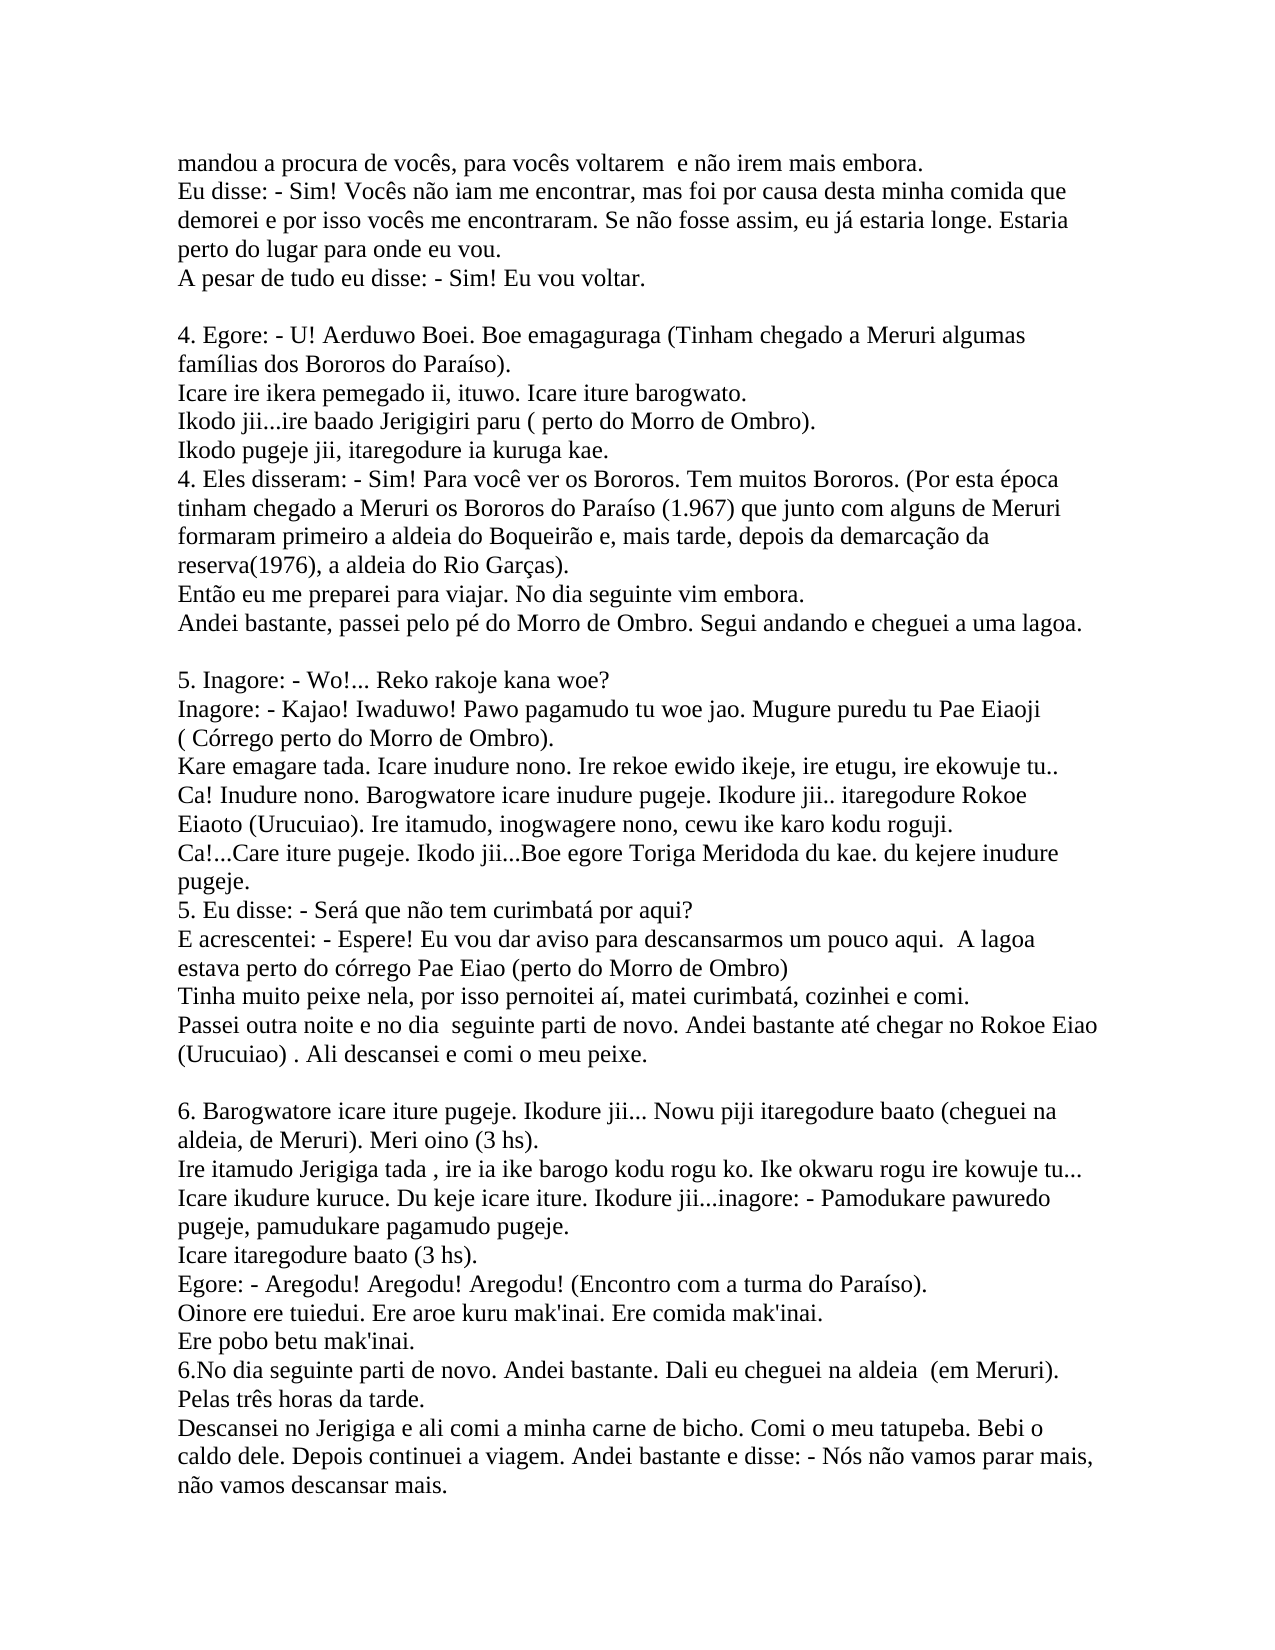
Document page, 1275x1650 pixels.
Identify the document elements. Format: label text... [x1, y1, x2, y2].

text E acrescentei: - Espere! Eu vou dar aviso para descansarmos um pouco aqui. A lagoa estava perto do córrego Pae Eiao (perto do Morro de Ombro) [177, 924, 1098, 981]
text Passei outra noite e no dia seguinte parti de novo. Andei bastante até chegar no Rokoe Eiao (Urucuiao) . Ali descansei e comi o meu peixe. [177, 1010, 1098, 1068]
text A pesar de tudo eu disse: - Sim! Eu vou voltar. [177, 263, 1098, 291]
text Oinore ere tuiedui. Ere aroe kuru mak'inai. Ere comida mak'inai. [177, 1298, 1098, 1326]
text Tinha muito peixe nela, por isso pernoitei aí, matei curimbatá, cozinhei e comi. [177, 981, 1098, 1010]
text Andei bastante, passei pelo pé do Morro de Ombro. Segui andando e cheguei a uma lagoa. [177, 608, 1098, 636]
text Ere pobo betu mak'inai. [177, 1326, 1098, 1355]
text Ikodo jii...ire baado Jerigigiri paru ( perto do Morro de Ombro). [177, 406, 1098, 435]
text Inagore: - Kajao! Iwaduwo! Pawo pagamudo tu woe jao. Mugure puredu tu Pae Eiaoji ( Córrego perto do Morro de Ombro). [177, 694, 1098, 751]
text 4. Eles disseram: - Sim! Para você ver os Bororos. Tem muitos Bororos. (Por esta época tinham chegado a Meruri os Bororos do Paraíso (1.967) que junto com alguns de Meruri formaram primeiro a aldeia do Boqueirão e, mais tarde, depois da demarcação da reserva(1976), a aldeia do Rio Garças). [177, 464, 1098, 579]
text Icare itaregodure baato (3 hs). [177, 1240, 1098, 1269]
text Eu disse: - Sim! Vocês não iam me encontrar, mas foi por causa desta minha comida que demorei e por isso vocês me encontraram. Se não fosse assim, eu já estaria longe. Estaria perto do lugar para onde eu vou. [177, 176, 1098, 263]
text Ire itamudo Jerigiga tada , ire ia ike barogo kodu rogu ko. Ike okwaru rogu ire kowuje tu... Icare ikudure kuruce. Du keje icare iture. Ikodure jii...inagore: - Pamodukare pawuredo pugeje, pamudukare pagamudo pugeje. [177, 1154, 1098, 1240]
text Ca!...Care iture pugeje. Ikodo jii...Boe egore Toriga Meridoda du kae. du kejere inudure pugeje. [177, 838, 1098, 895]
text 6.No dia seguinte parti de novo. Andei bastante. Dali eu cheguei na aldeia (em Meruri). Pelas três horas da tarde. [177, 1355, 1098, 1413]
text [177, 148, 1098, 176]
text Kare emagare tada. Icare inudure nono. Ire rekoe ewido ikeje, ire etugu, ire ekowuje tu.. [177, 751, 1098, 780]
text Icare ire ikera pemegado ii, ituwo. Icare iture barogwato. [177, 378, 1098, 406]
text 6. Barogwatore icare iture pugeje. Ikodure jii... Nowu piji itaregodure baato (cheguei na aldeia, de Meruri). Meri oino (3 hs). [177, 1096, 1098, 1154]
text Ikodo pugeje jii, itaregodure ia kuruga kae. [177, 435, 1098, 464]
text 4. Egore: - U! Aerduwo Boei. Boe emagaguraga (Tinham chegado a Meruri algumas famílias dos Bororos do Paraíso). [177, 320, 1098, 378]
text Então eu me preparei para viajar. No dia seguinte vim embora. [177, 579, 1098, 608]
text Descansei no Jerigiga e ali comi a minha carne de bicho. Comi o meu tatupeba. Bebi o caldo dele. Depois continuei a viagem. Andei bastante e disse: - Nós não vamos parar mais, não vamos descansar mais. [177, 1413, 1098, 1499]
text 5. Eu disse: - Será que não tem curimbatá por aqui? [177, 895, 1098, 924]
text Egore: - Aregodu! Aregodu! Aregodu! (Encontro com a turma do Paraíso). [177, 1269, 1098, 1298]
text 5. Inagore: - Wo!... Reko rakoje kana woe? [177, 665, 1098, 694]
text Ca! Inudure nono. Barogwatore icare inudure pugeje. Ikodure jii.. itaregodure Rokoe Eiaoto (Urucuiao). Ire itamudo, inogwagere nono, cewu ike karo kodu roguji. [177, 780, 1098, 838]
